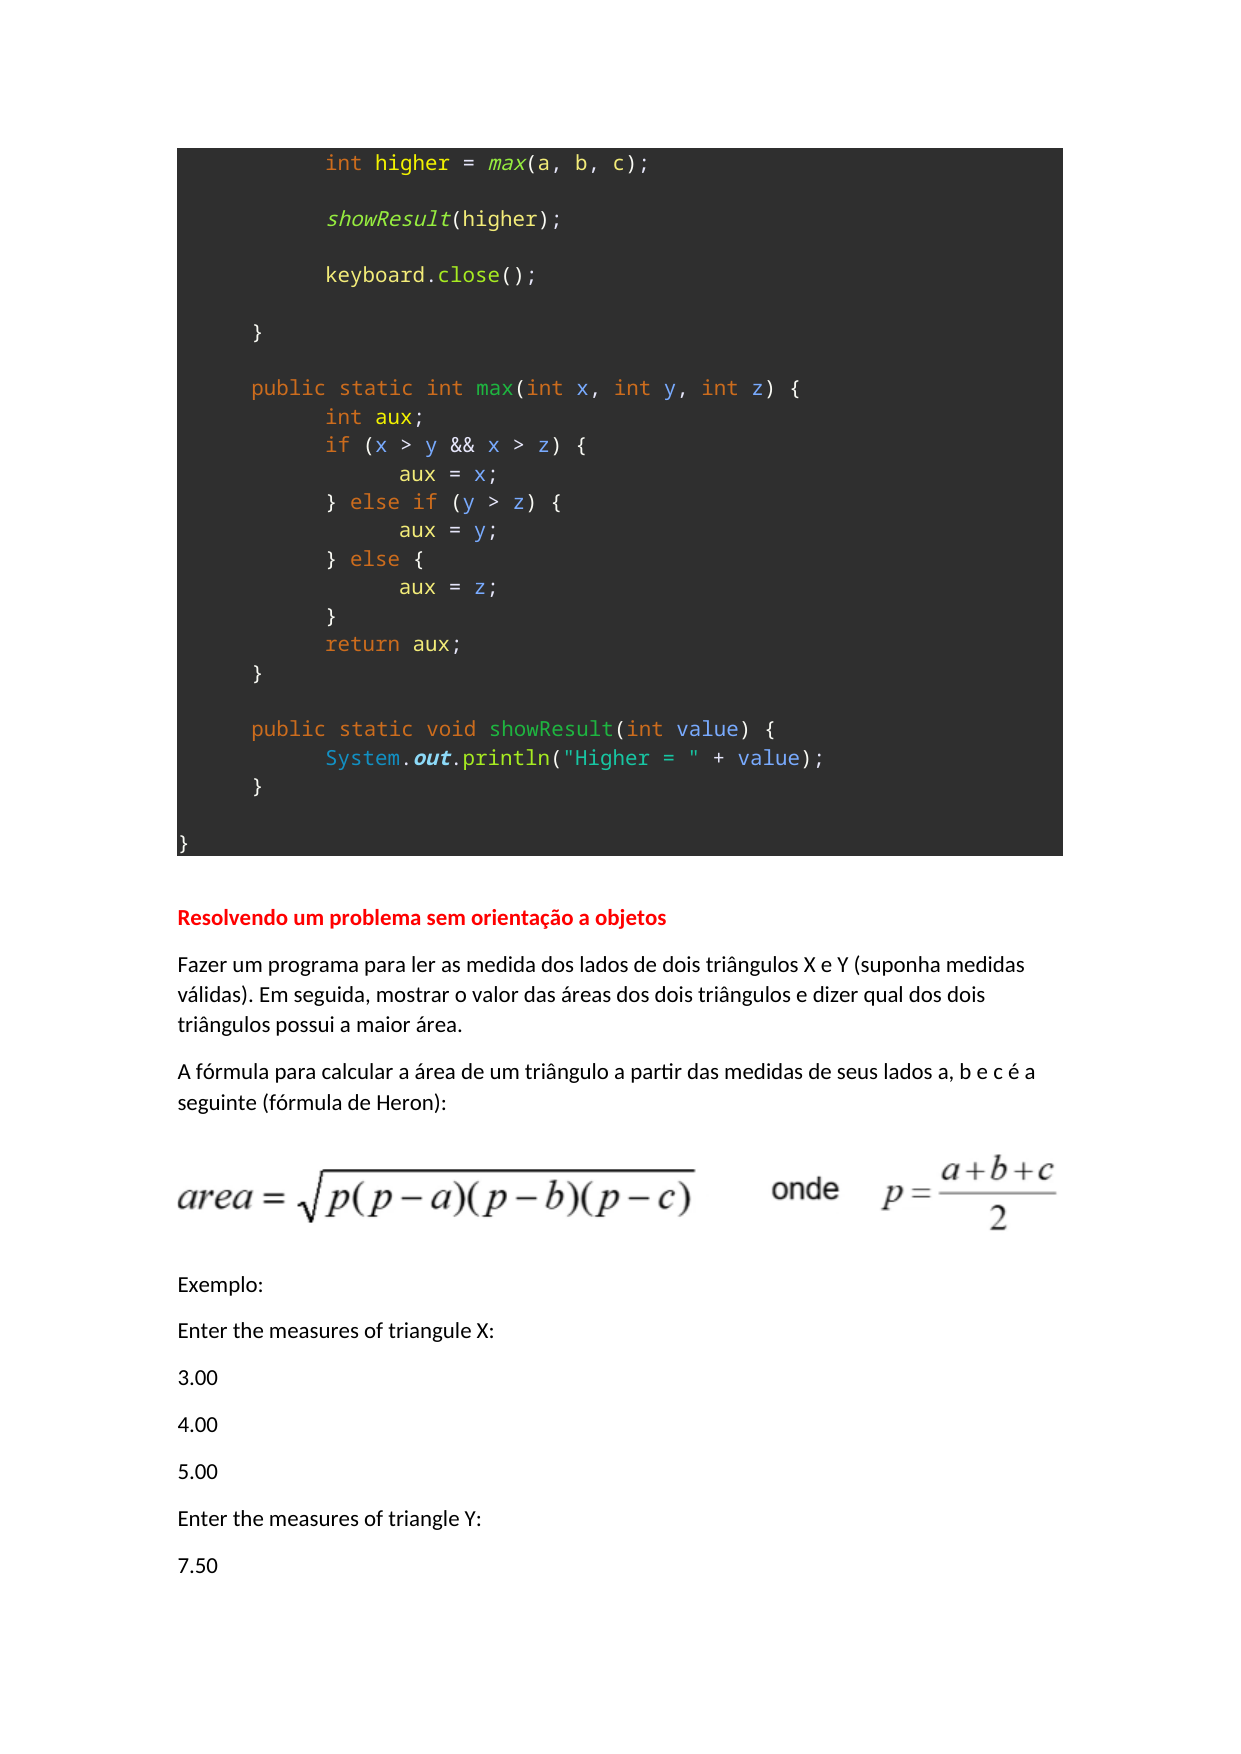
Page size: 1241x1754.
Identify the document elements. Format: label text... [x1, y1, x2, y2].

text aux = y; [177, 516, 1063, 544]
text public static void showResult(int value) { [177, 714, 1063, 743]
text return aux; [177, 629, 1063, 658]
text } [177, 601, 1063, 629]
text int higher = max(a, b, c); [177, 148, 1063, 176]
text Enter the measures of triangule X: [177, 1317, 1063, 1344]
text public static int max(int x, int y, int z) { [177, 373, 1063, 402]
text 4.00 [177, 1410, 1063, 1438]
text } [177, 317, 1063, 345]
text } [177, 658, 1063, 686]
text 7.50 [177, 1551, 1063, 1579]
text if (x > y && x > z) { [177, 430, 1063, 459]
text aux = z; [177, 572, 1063, 601]
text Fazer um programa para ler as medida dos lados de dois triângulos X e Y (suponha medidas válidas). Em seguida, mostrar o valor das áreas dos dois triângulos e dizer qual dos dois triângulos possui a maior área. [177, 950, 1063, 1039]
text Resolvendo um problema sem orientação a objetos [177, 903, 1063, 931]
text showResult(higher); [177, 204, 1063, 232]
text } [177, 828, 1063, 856]
text keyboard.close(); [177, 261, 1063, 289]
text Enter the measures of triangle Y: [177, 1504, 1063, 1532]
text } [177, 771, 1063, 799]
text } else { [177, 544, 1063, 572]
picture [177, 1134, 1063, 1251]
text A fórmula para calcular a área de um triângulo a partir das medidas de seus lados a, b e c é a seguinte (fórmula de Heron): [177, 1057, 1063, 1116]
text 5.00 [177, 1457, 1063, 1485]
text System.out.println("Higher = " + value); [177, 743, 1063, 771]
text int aux; [177, 402, 1063, 430]
text aux = x; [177, 459, 1063, 487]
text } else if (y > z) { [177, 487, 1063, 516]
text Exemplo: [177, 1270, 1063, 1298]
text 3.00 [177, 1363, 1063, 1391]
